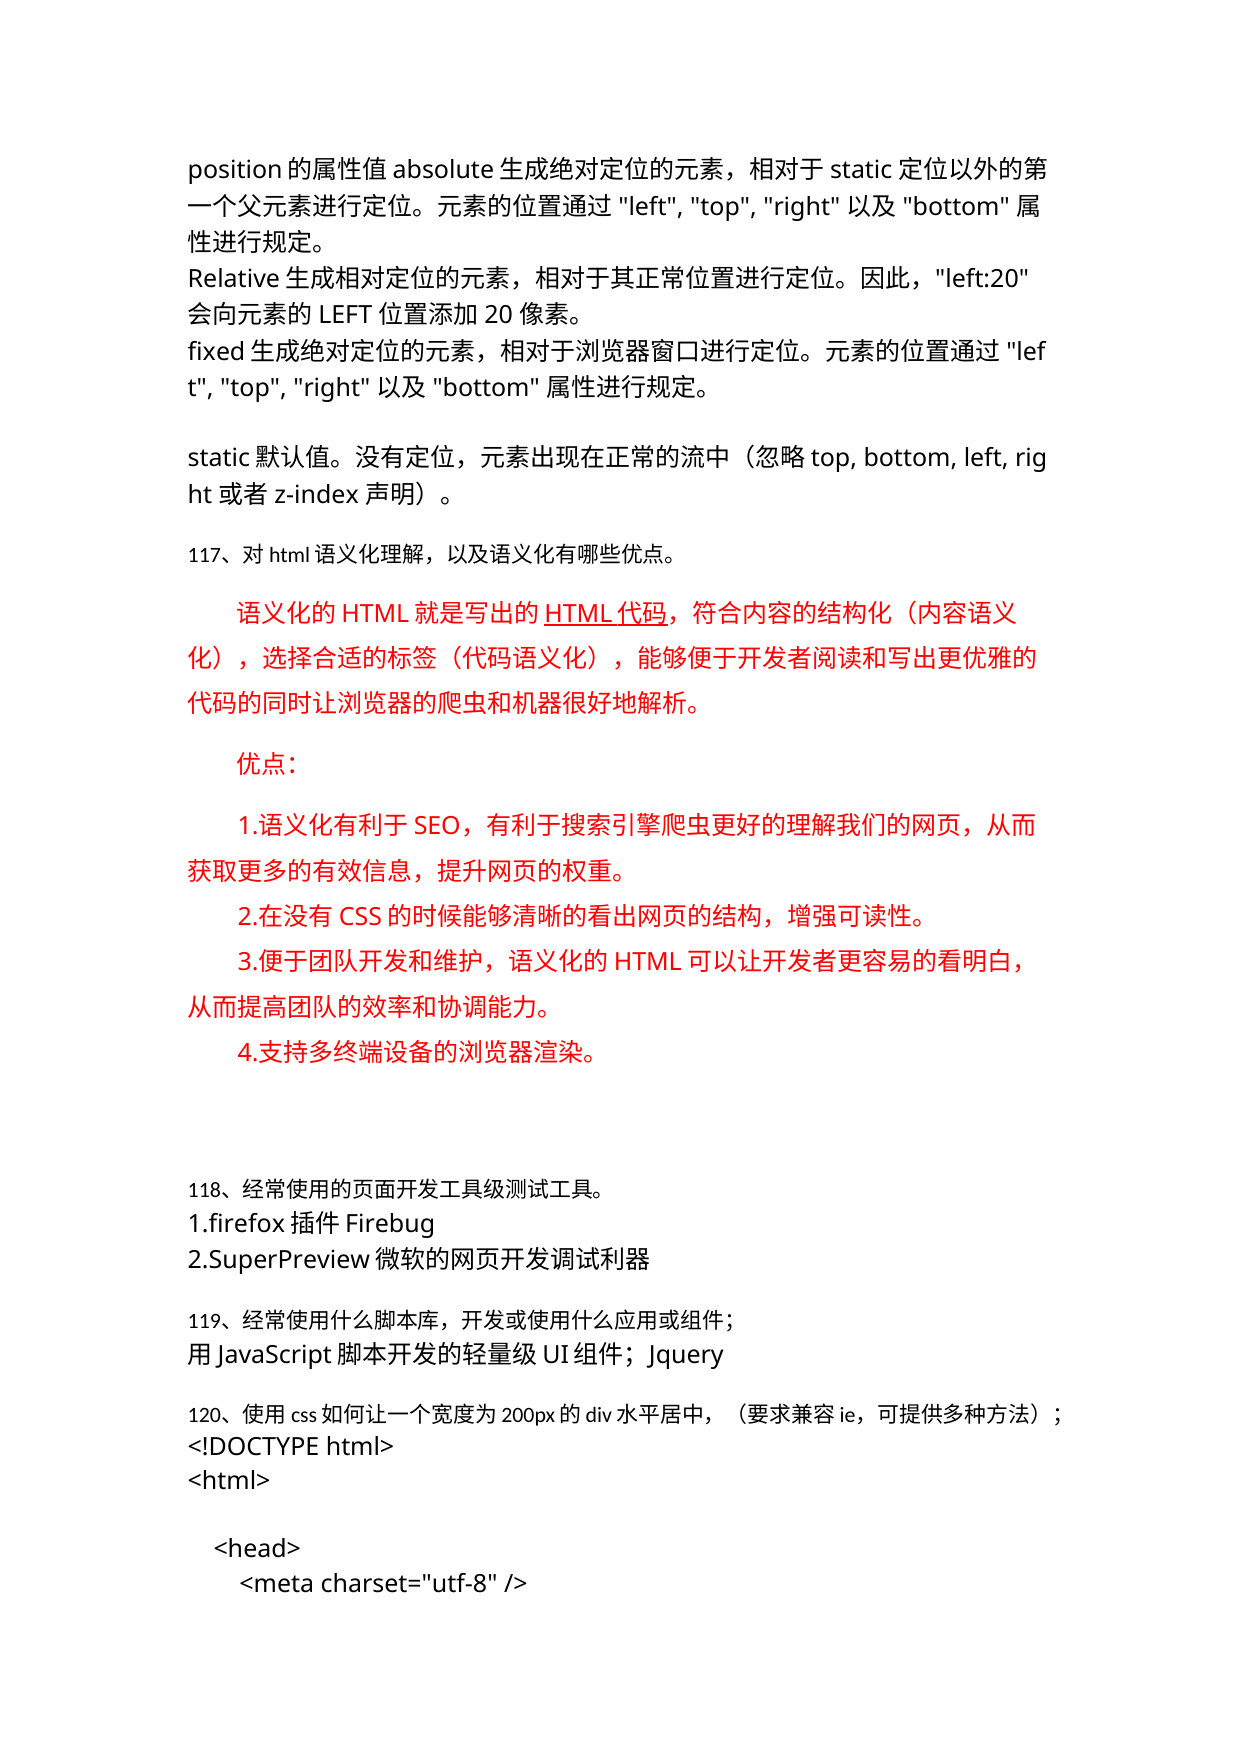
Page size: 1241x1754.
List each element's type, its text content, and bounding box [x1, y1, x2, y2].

text 语义化的HTML就是写出的HTML代码，符合内容的结构化（内容语义化），选择合适的标签（代码语义化），能够便于开发者阅读和写出更优雅的代码的同时让浏览器的爬虫和机器很好地解析。 [187, 584, 1053, 720]
text 117、对html语义化理解，以及语义化有哪些优点。 [187, 537, 1053, 569]
text 用JavaScript脚本开发的轻量级UI组件；Jquery [187, 1334, 1053, 1371]
text 1.语义化有利于SEO，有利于搜索引擎爬虫更好的理解我们的网页，从而获取更多的有效信息，提升网页的权重。 2.在没有CSS的时候能够清晰的看出网页的结构，增强可读性。 3.便于团队开发和维护，语义化的HTML可以让开发者更容易的看明白，从而提高团队的效率和协调能力。 4.支持多终端设备的浏览器渲染。 [187, 797, 1053, 1069]
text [187, 1429, 1053, 1599]
text 118、经常使用的页面开发工具级测试工具。 [187, 1172, 1053, 1203]
text 120、使用css如何让一个宽度为200px的div水平居中，（要求兼容ie，可提供多种方法）； [187, 1397, 1053, 1429]
text position的属性值absolute生成绝对定位的元素，相对于 static 定位以外的第一个父元素进行定位。元素的位置通过 "left", "top", "right" 以及 "bottom" 属性进行规定。 Relative生成相对定位的元素，相对于其正常位置进行定位。因此，"left:20" 会向元素的 LEFT 位置添加 20 像素。 fixed生成绝对定位的元素，相对于浏览器窗口进行定位。元素的位置通过 "left", "top", "right" 以及 "bottom" 属性进行规定。 static默认值。没有定位，元素出现在正常的流中（忽略 top, bottom, left, right 或者 z-index 声明）。 [187, 150, 1053, 510]
text 119、经常使用什么脚本库，开发或使用什么应用或组件； [187, 1303, 1053, 1334]
text 优点： [187, 736, 1053, 781]
text 1.firefox插件Firebug 2.SuperPreview微软的网页开发调试利器 [187, 1203, 1053, 1276]
